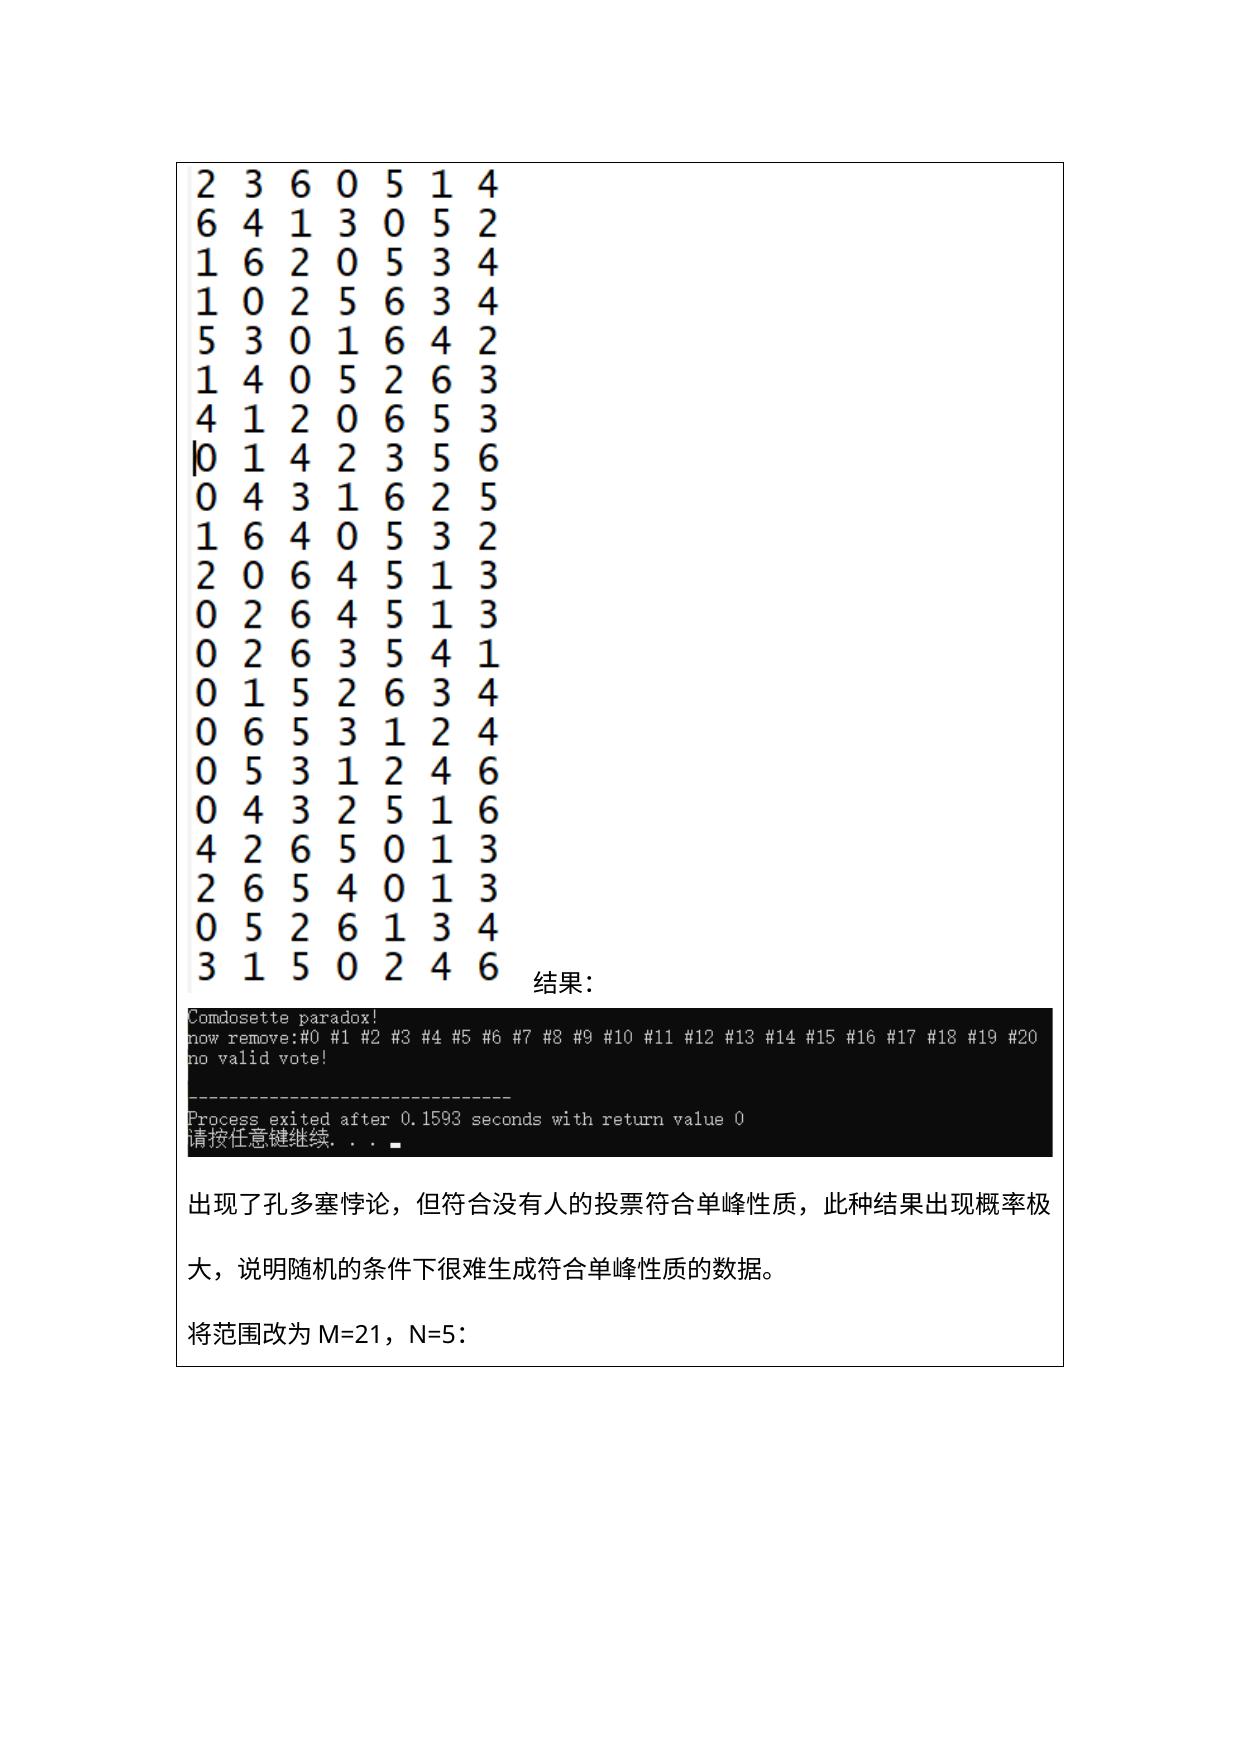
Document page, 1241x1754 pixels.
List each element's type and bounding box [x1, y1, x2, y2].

table_cell [177, 163, 1063, 1366]
picture [187, 1008, 1053, 1157]
picture [187, 163, 533, 993]
